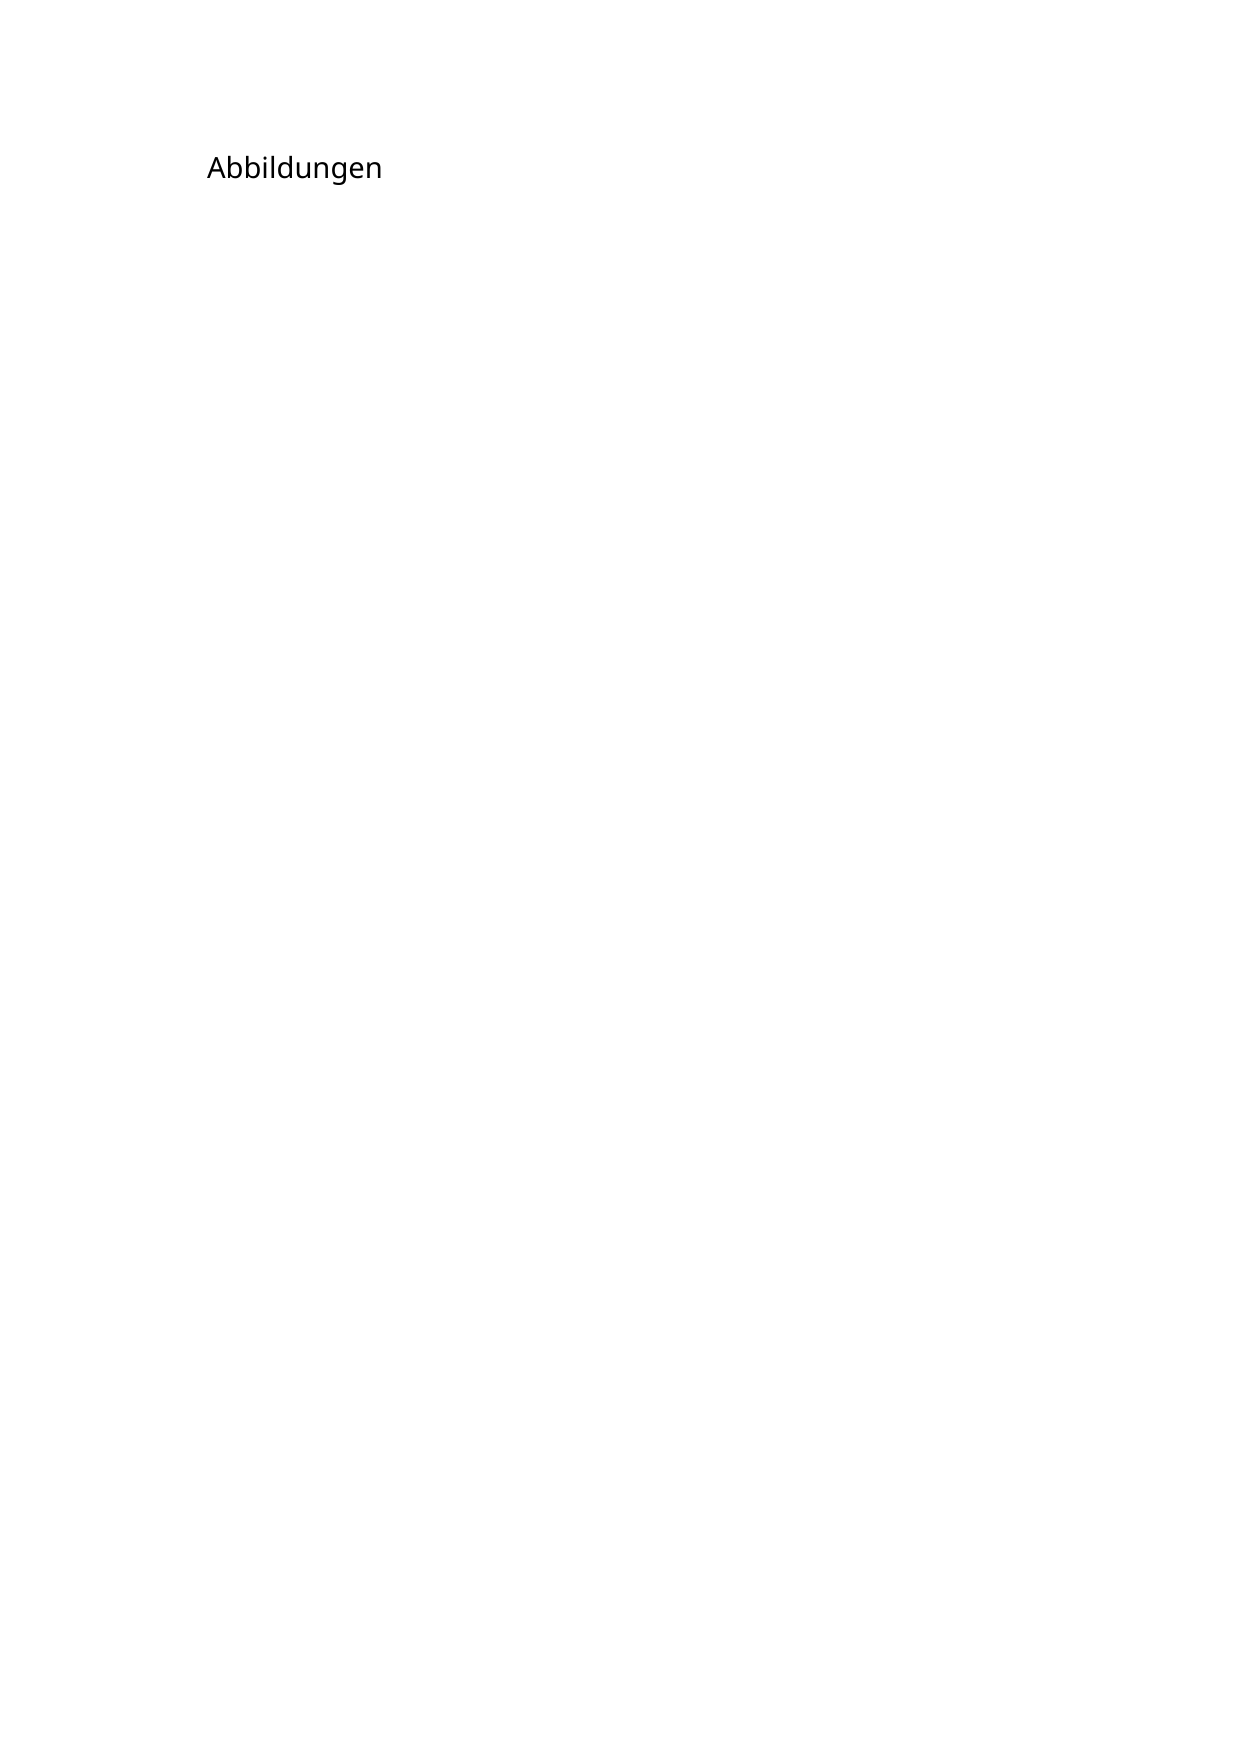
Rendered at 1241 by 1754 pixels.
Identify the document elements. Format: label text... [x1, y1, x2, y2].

subtitle Abbildungen [207, 148, 1092, 187]
